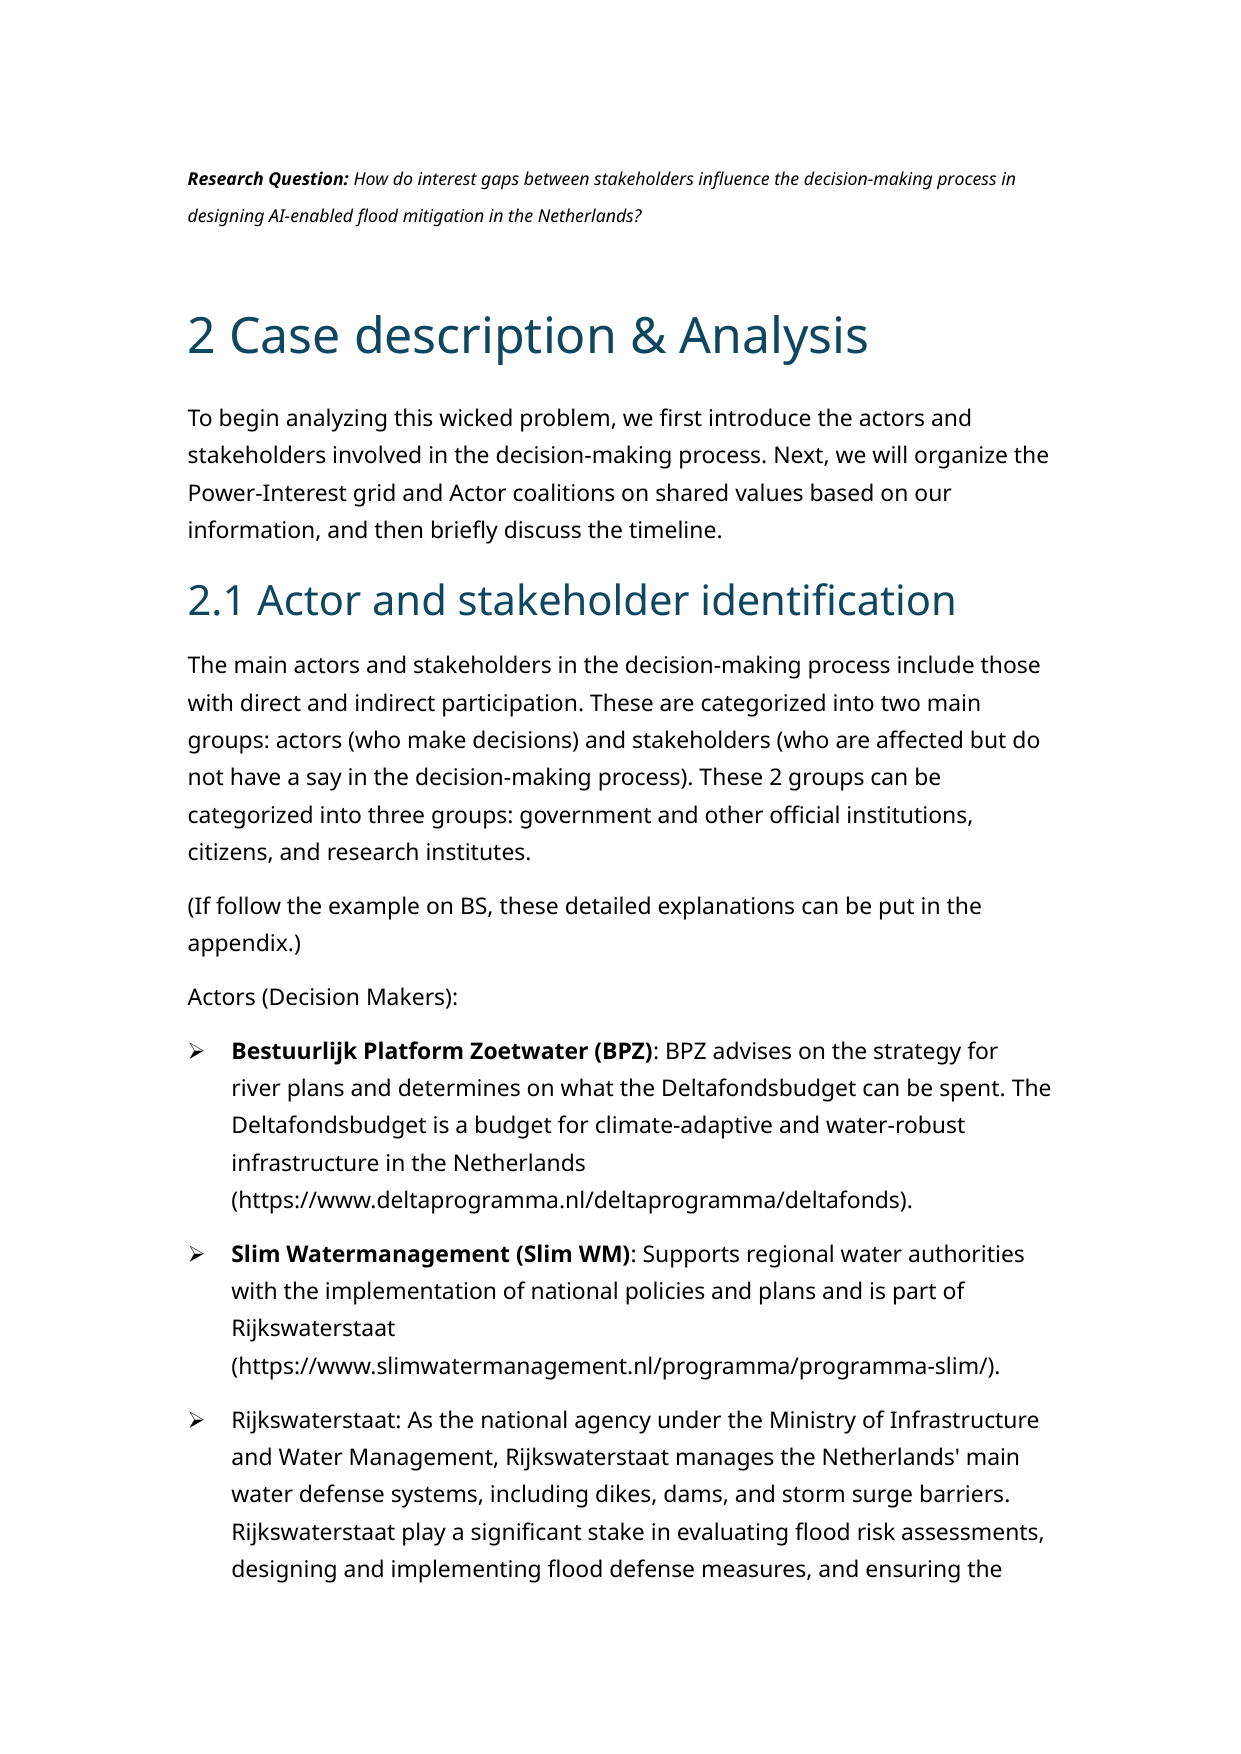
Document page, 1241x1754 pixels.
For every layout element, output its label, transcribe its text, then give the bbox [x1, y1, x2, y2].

list Slim Watermanagement (Slim WM): Supports regional water authorities with the implementation of national policies and plans and is part of Rijkswaterstaat (https://www.slimwatermanagement.nl/programma/programma-slim/). [187, 1237, 1053, 1382]
text Actors (Decision Makers): [187, 980, 1053, 1013]
text Research Question: How do interest gaps between stakeholders influence the decision-making process in designing AI-enabled flood mitigation in the Netherlands? [187, 162, 1053, 232]
subtitle 2.1 Actor and stakeholder identification [187, 567, 1053, 632]
subtitle 2 Case description & Analysis [187, 285, 1053, 383]
text (If follow the example on BS, these detailed explanations can be put in the appendix.) [187, 889, 1053, 959]
text The main actors and stakeholders in the decision-making process include those with direct and indirect participation. These are categorized into two main groups: actors (who make decisions) and stakeholders (who are affected but do not have a say in the decision-making process). These 2 groups can be categorized into three groups: government and other official institutions, citizens, and research institutes. [187, 649, 1053, 868]
list Bestuurlijk Platform Zoetwater (BPZ): BPZ advises on the strategy for river plans and determines on what the Deltafondsbudget can be spent. The Deltafondsbudget is a budget for climate-adaptive and water-robust infrastructure in the Netherlands (https://www.deltaprogramma.nl/deltaprogramma/deltafonds). [187, 1034, 1053, 1216]
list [187, 1403, 1053, 1584]
text To begin analyzing this wicked problem, we first introduce the actors and stakeholders involved in the decision-making process. Next, we will organize the Power-Interest grid and Actor coalitions on shared values based on our information, and then briefly discuss the timeline. [187, 401, 1053, 546]
